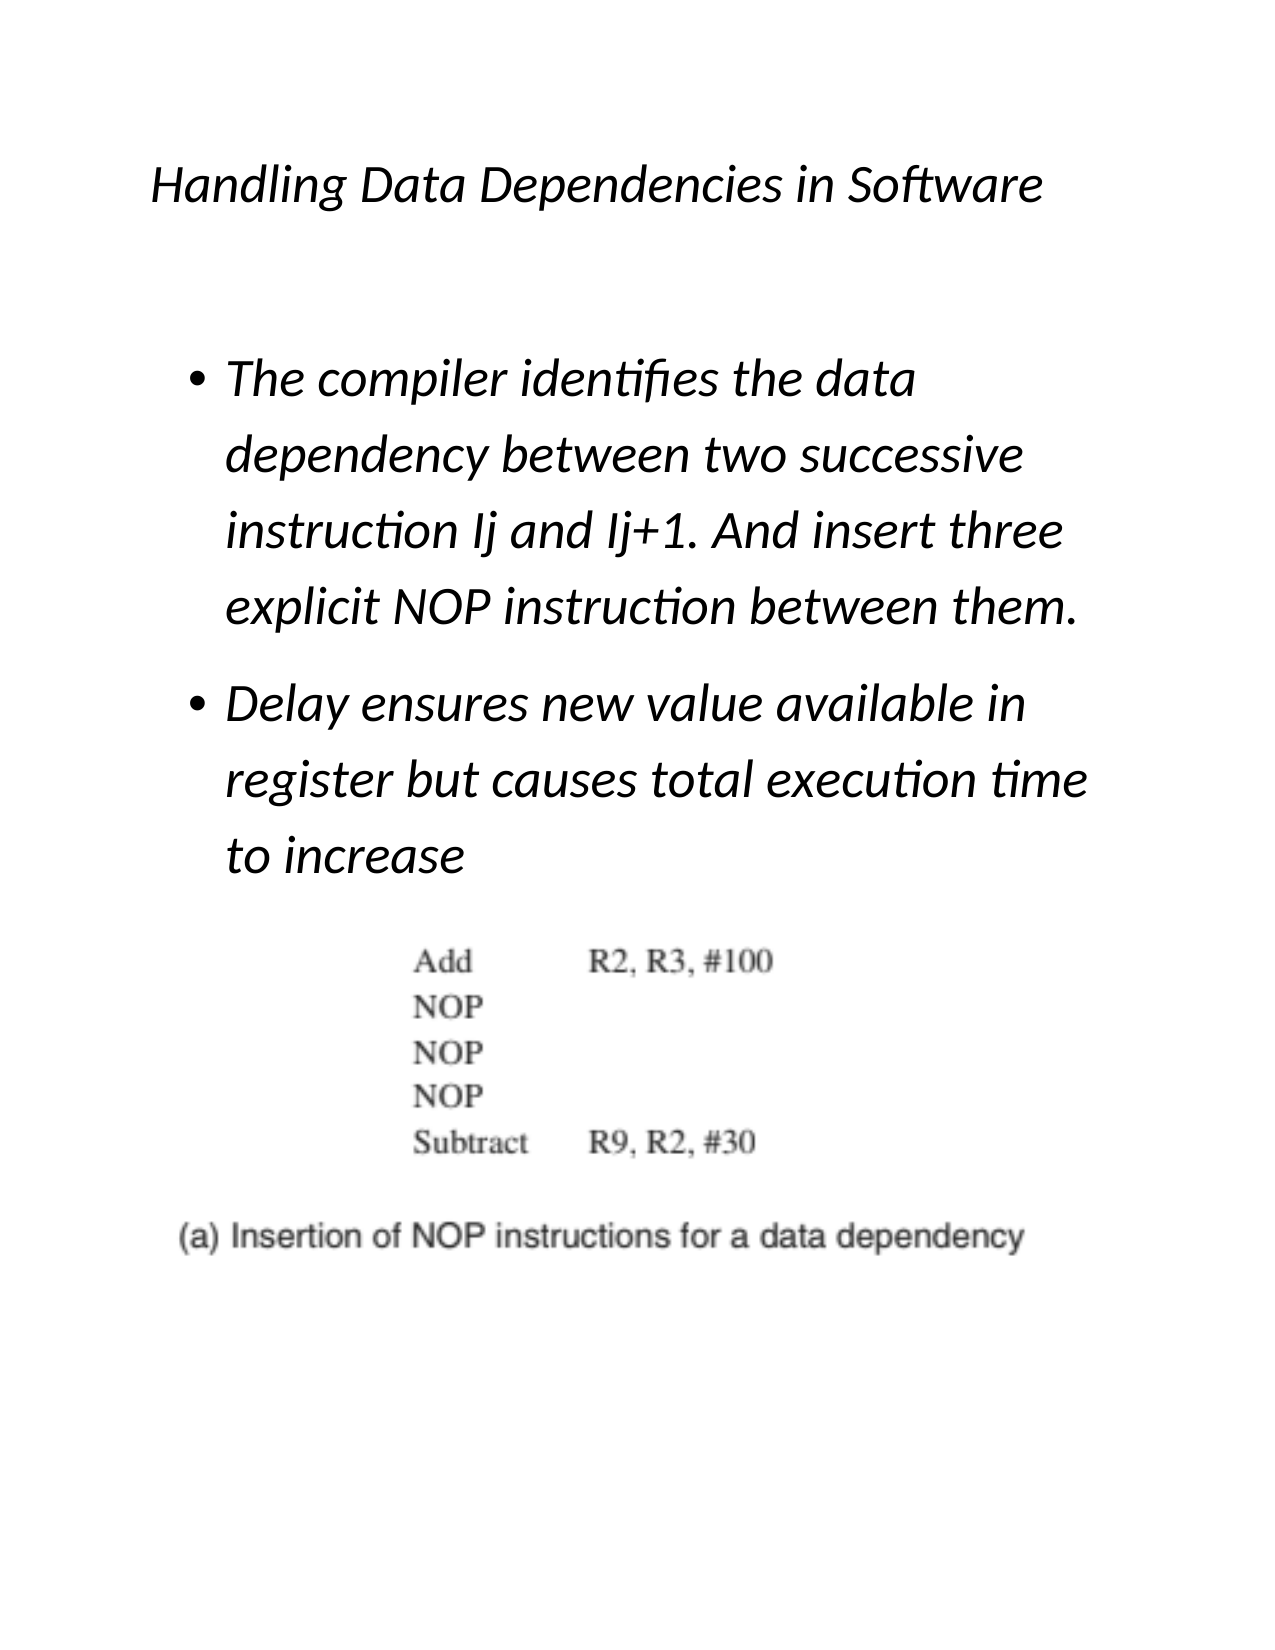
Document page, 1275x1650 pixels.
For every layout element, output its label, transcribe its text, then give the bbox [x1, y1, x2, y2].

list Delay ensures new value available in register but causes total execution time to increase [187, 669, 1125, 887]
list The compiler identifies the data dependency between two successive instruction Ij and Ij+1. And insert three explicit NOP instruction between them. [187, 344, 1125, 638]
text Handling Data Dependencies in Software [150, 150, 1125, 216]
picture [150, 917, 1043, 1284]
